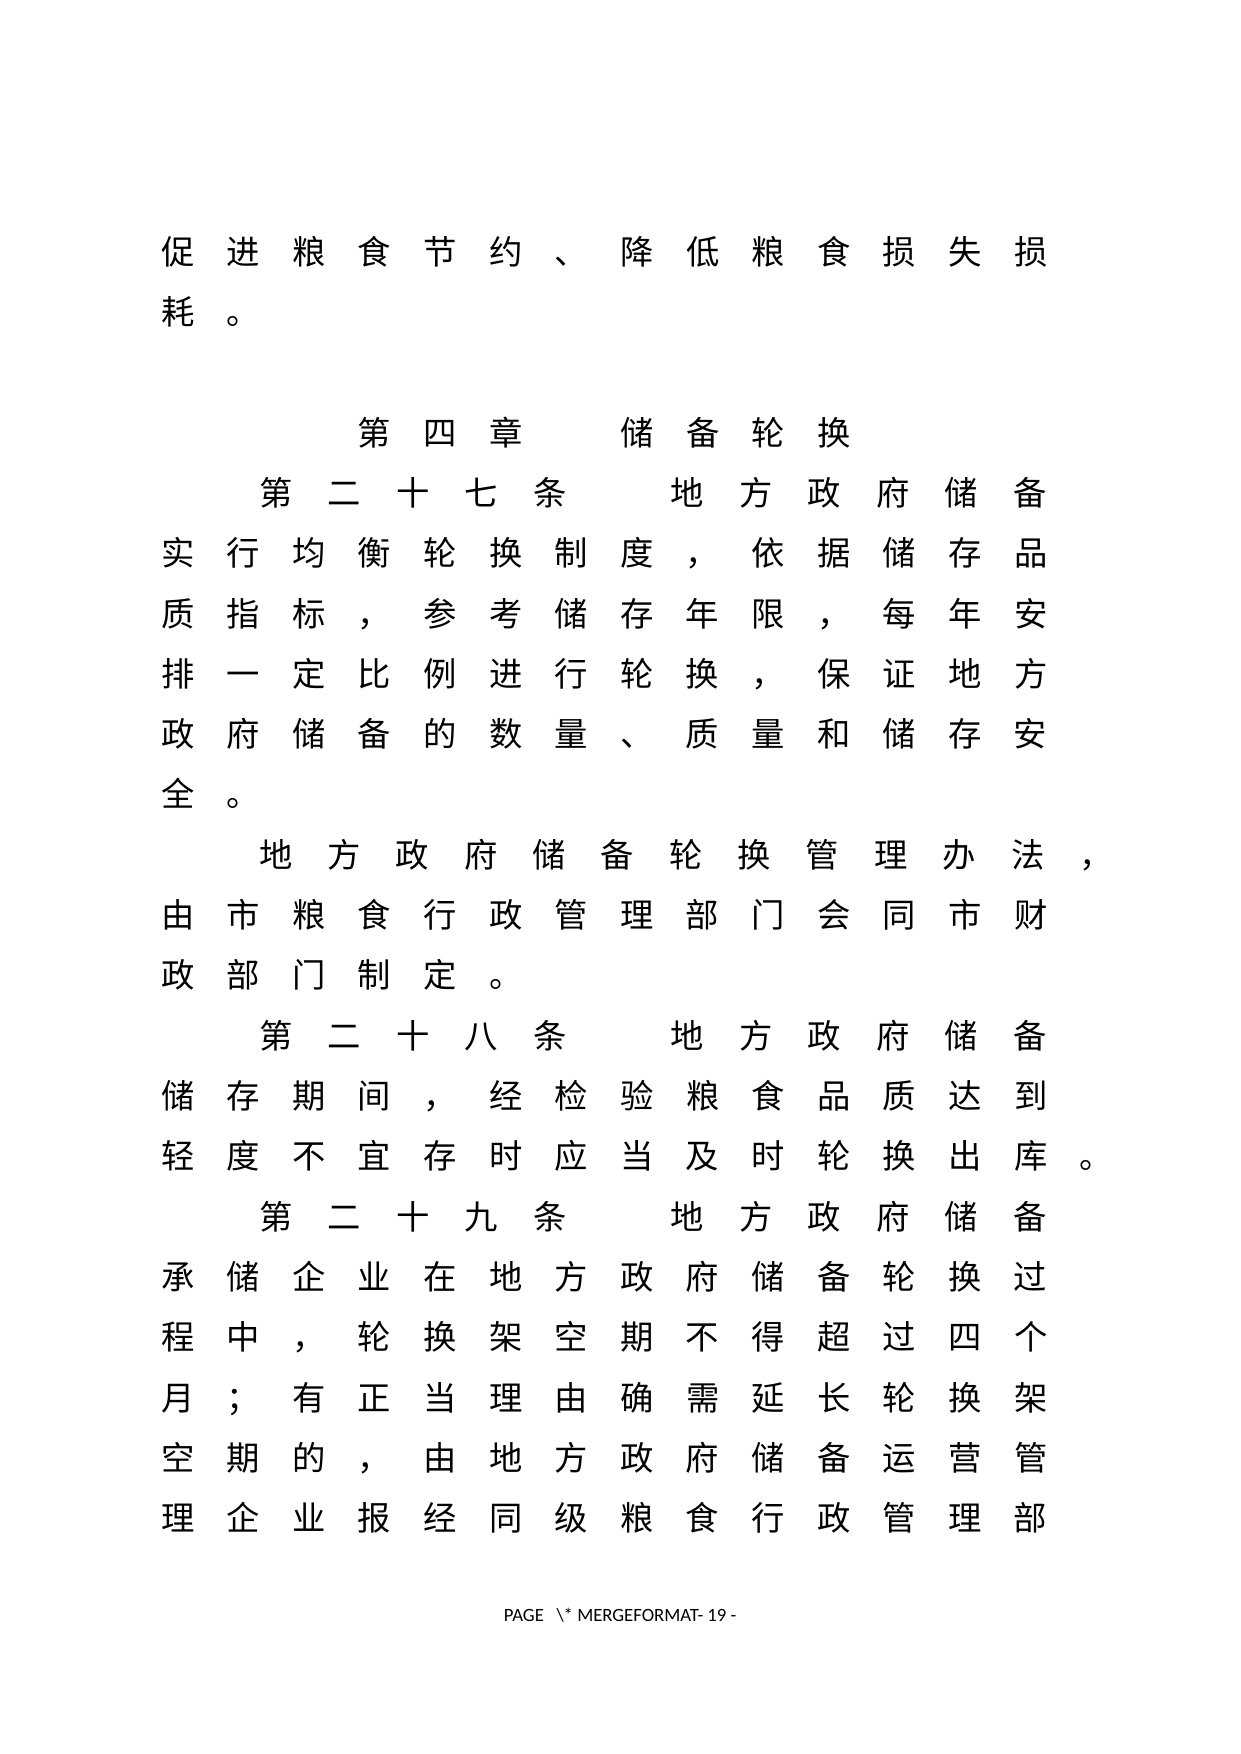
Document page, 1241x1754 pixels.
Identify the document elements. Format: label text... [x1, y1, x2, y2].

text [161, 219, 1079, 340]
text 地方政府储备轮换管理办法，由市粮食行政管理部门会同市财政部门制定。 [161, 822, 1079, 1003]
text 第四章 储备轮换 [161, 400, 1079, 461]
text 第二十七条 地方政府储备实行均衡轮换制度，依据储存品质指标，参考储存年限，每年安排一定比例进行轮换，保证地方政府储备的数量、质量和储存安全。 [161, 461, 1079, 822]
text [161, 1184, 1079, 1546]
text 第二十八条 地方政府储备储存期间，经检验粮食品质达到轻度不宜存时应当及时轮换出库。 [161, 1003, 1079, 1184]
